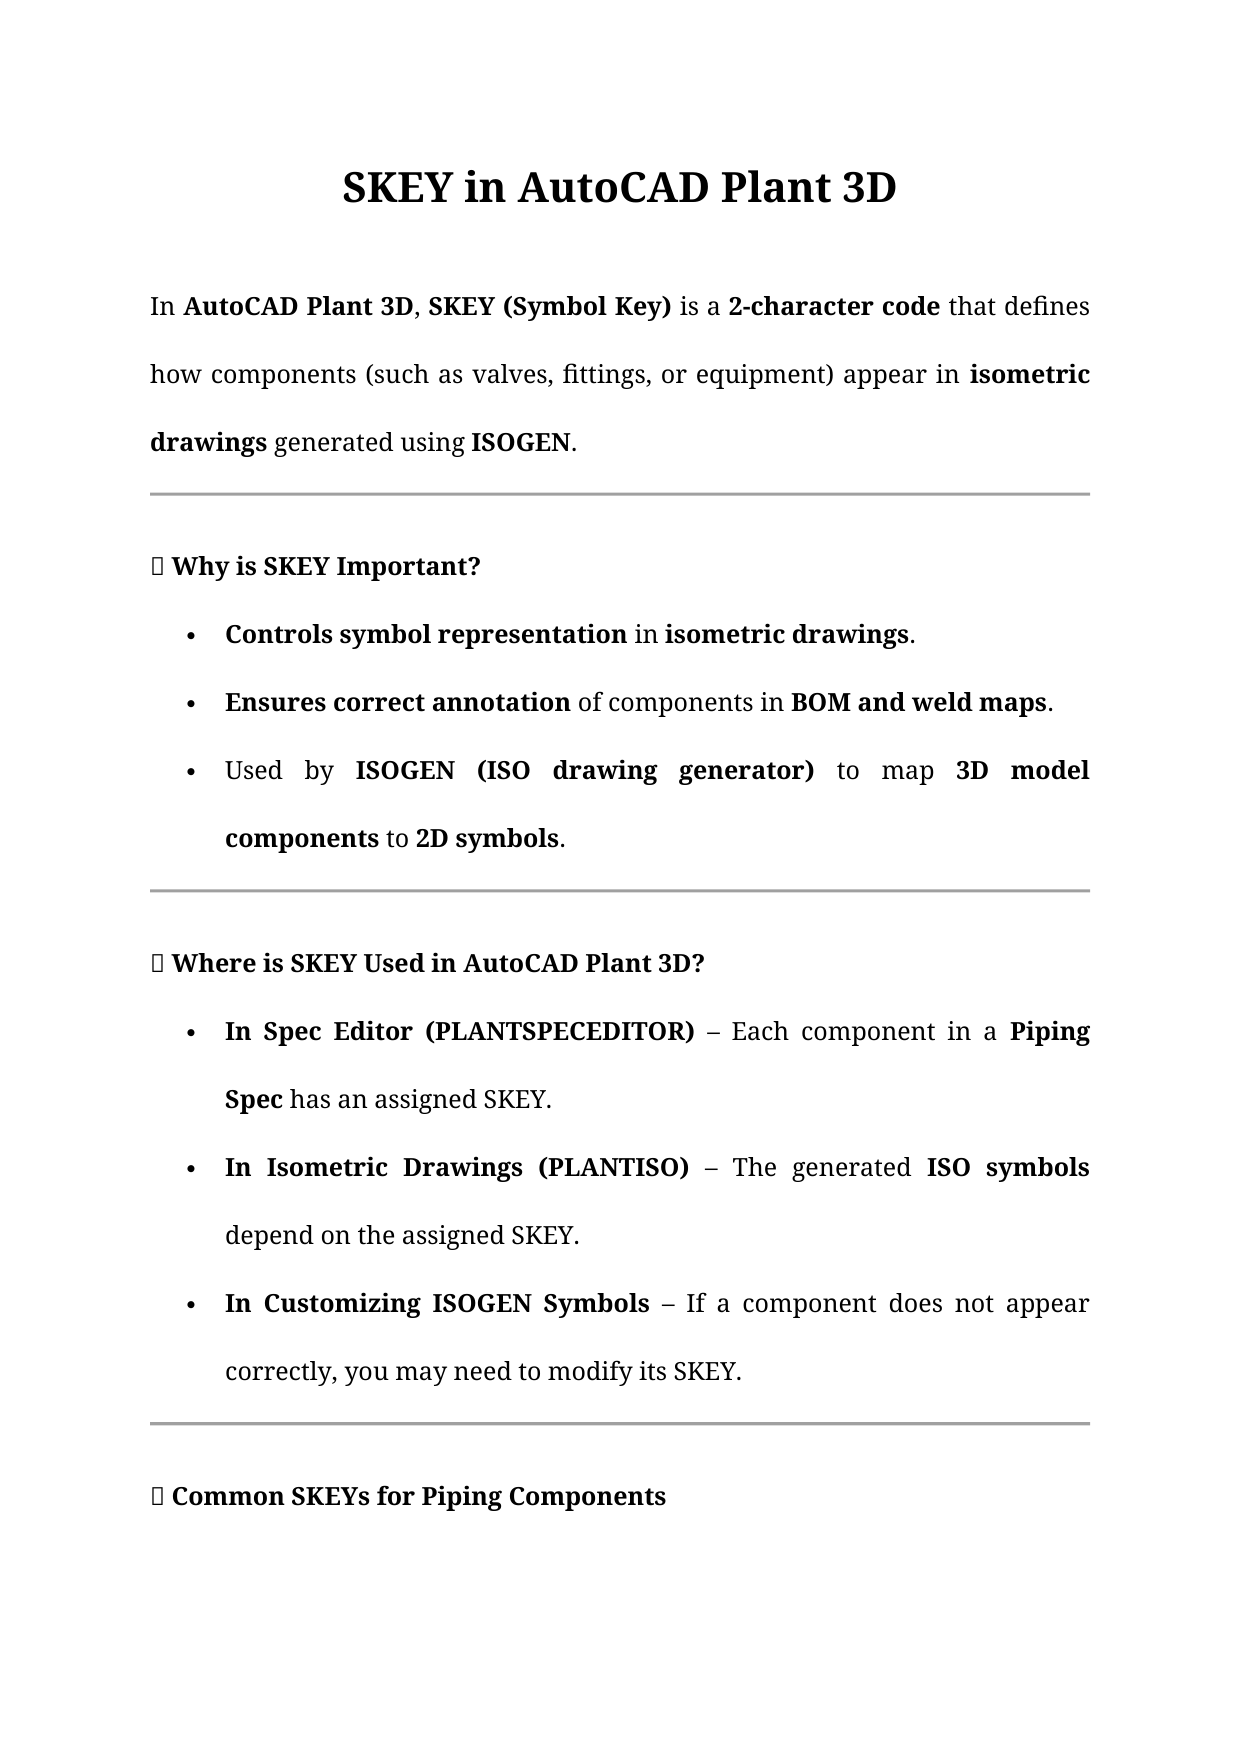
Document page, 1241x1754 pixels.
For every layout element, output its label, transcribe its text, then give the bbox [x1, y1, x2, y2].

text 🔹 Common SKEYs for Piping Components [150, 1478, 1090, 1512]
text 🔹 Why is SKEY Important? [150, 549, 1090, 583]
text SKEY in AutoCAD Plant 3D [150, 158, 1090, 214]
text 🔹 Where is SKEY Used in AutoCAD Plant 3D? [150, 945, 1090, 979]
list In Spec Editor (PLANTSPECEDITOR) – Each component in a Piping Spec has an assigned SKEY. [187, 1013, 1090, 1116]
list Ensures correct annotation of components in BOM and weld maps. [187, 685, 1090, 719]
list In Customizing ISOGEN Symbols – If a component does not appear correctly, you may need to modify its SKEY. [187, 1286, 1090, 1388]
list Used by ISOGEN (ISO drawing generator) to map 3D model components to 2D symbols. [187, 753, 1090, 855]
list Controls symbol representation in isometric drawings. [187, 617, 1090, 651]
text In AutoCAD Plant 3D, SKEY (Symbol Key) is a 2-character code that defines how components (such as valves, fittings, or equipment) appear in isometric drawings generated using ISOGEN. [150, 288, 1090, 458]
list In Isometric Drawings (PLANTISO) – The generated ISO symbols depend on the assigned SKEY. [187, 1150, 1090, 1252]
